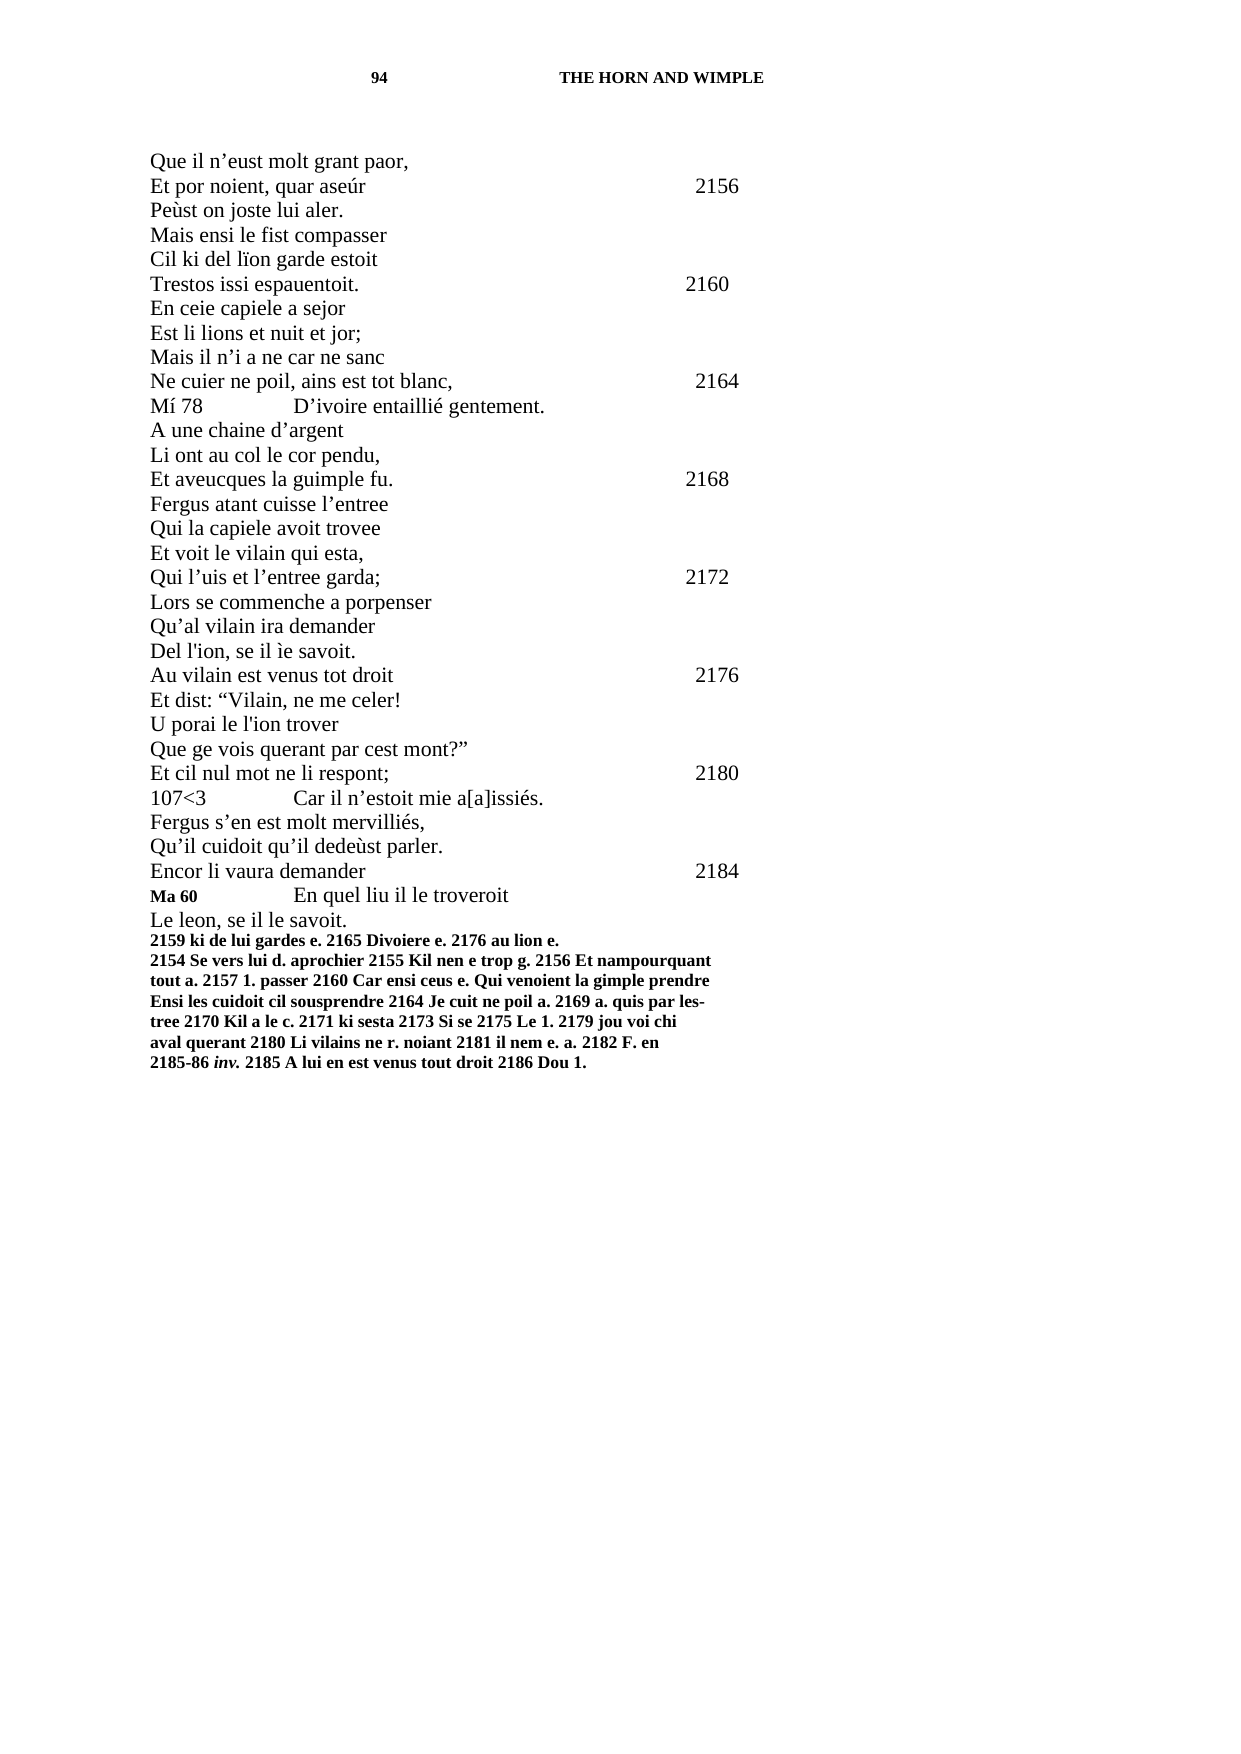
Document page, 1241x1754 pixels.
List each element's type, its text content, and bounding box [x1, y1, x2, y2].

text 2154 Se vers lui d. aprochier 2155 Kil nen e trop g. 2156 Et nampourquant tout a. 2157 1. passer 2160 Car ensi ceus e. Qui venoient la gimple prendre Ensi les cuidoit cil sousprendre 2164 Je cuit ne poil a. 2169 a. quis par les- tree 2170 Kil a le c. 2171 ki sesta 2173 Si se 2175 Le 1. 2179 jou voi chi aval querant 2180 Li vilains ne r. noiant 2181 il nem e. a. 2182 F. en 2185-86 inv. 2185 A lui en est venus tout droit 2186 Dou 1. [150, 950, 1090, 1073]
text 2159 ki de lui gardes e. 2165 Divoiere e. 2176 au lion e. [150, 932, 1090, 950]
text Que il n’eust molt grant paor, [150, 149, 1090, 173]
text Et dist: “Vilain, ne me celer! [150, 687, 1090, 712]
text Est li lions et nuit et jor; [150, 320, 1090, 345]
text Mais il n’i a ne car ne sanc Ne cuier ne poil, ains est tot blanc, 2164 [150, 345, 1090, 394]
text Ma 60 En quel liu il le troveroit [150, 883, 1090, 908]
text Et cil nul mot ne li respont; 2180 [150, 761, 1090, 785]
text Mí 78 D’ivoire entaillié gentement. [150, 394, 1090, 418]
text U porai le l'ion trover [150, 712, 1090, 736]
text Cil ki del lïon garde estoit [150, 247, 1090, 271]
text Que ge vois querant par cest mont?” [150, 736, 1090, 761]
text Et aveucques la guimple fu. 2168 [150, 467, 1090, 492]
text Trestos issi espauentoit. 2160 [150, 271, 1090, 296]
text Fergus s’en est molt mervilliés, [150, 810, 1090, 834]
text Et por noient, quar aseúr 2156 [150, 173, 1090, 198]
text 107<3 Car il n’estoit mie a[a]issiés. [150, 785, 1090, 810]
text A une chaine d’argent Li ont au col le cor pendu, [150, 418, 1090, 467]
text Mais ensi le fist compasser [150, 222, 1090, 247]
text Encor li vaura demander 2184 [150, 859, 1090, 883]
text Au vilain est venus tot droit 2176 [150, 663, 1090, 687]
text Lors se commenche a porpenser Qu’al vilain ira demander Del l'ion, se il ìe savoit. [150, 589, 1090, 663]
text Qu’il cuidoit qu’il dedeùst parler. [150, 834, 1090, 859]
text Qui l’uis et l’entree garda; 2172 [150, 565, 1090, 589]
text Peùst on joste lui aler. [150, 198, 1090, 222]
text Le leon, se il le savoit. [150, 908, 1090, 932]
text Fergus atant cuisse l’entree Qui la capiele avoit trovee Et voit le vilain qui esta, [150, 492, 1090, 565]
text En ceie capiele a sejor [150, 296, 1090, 320]
